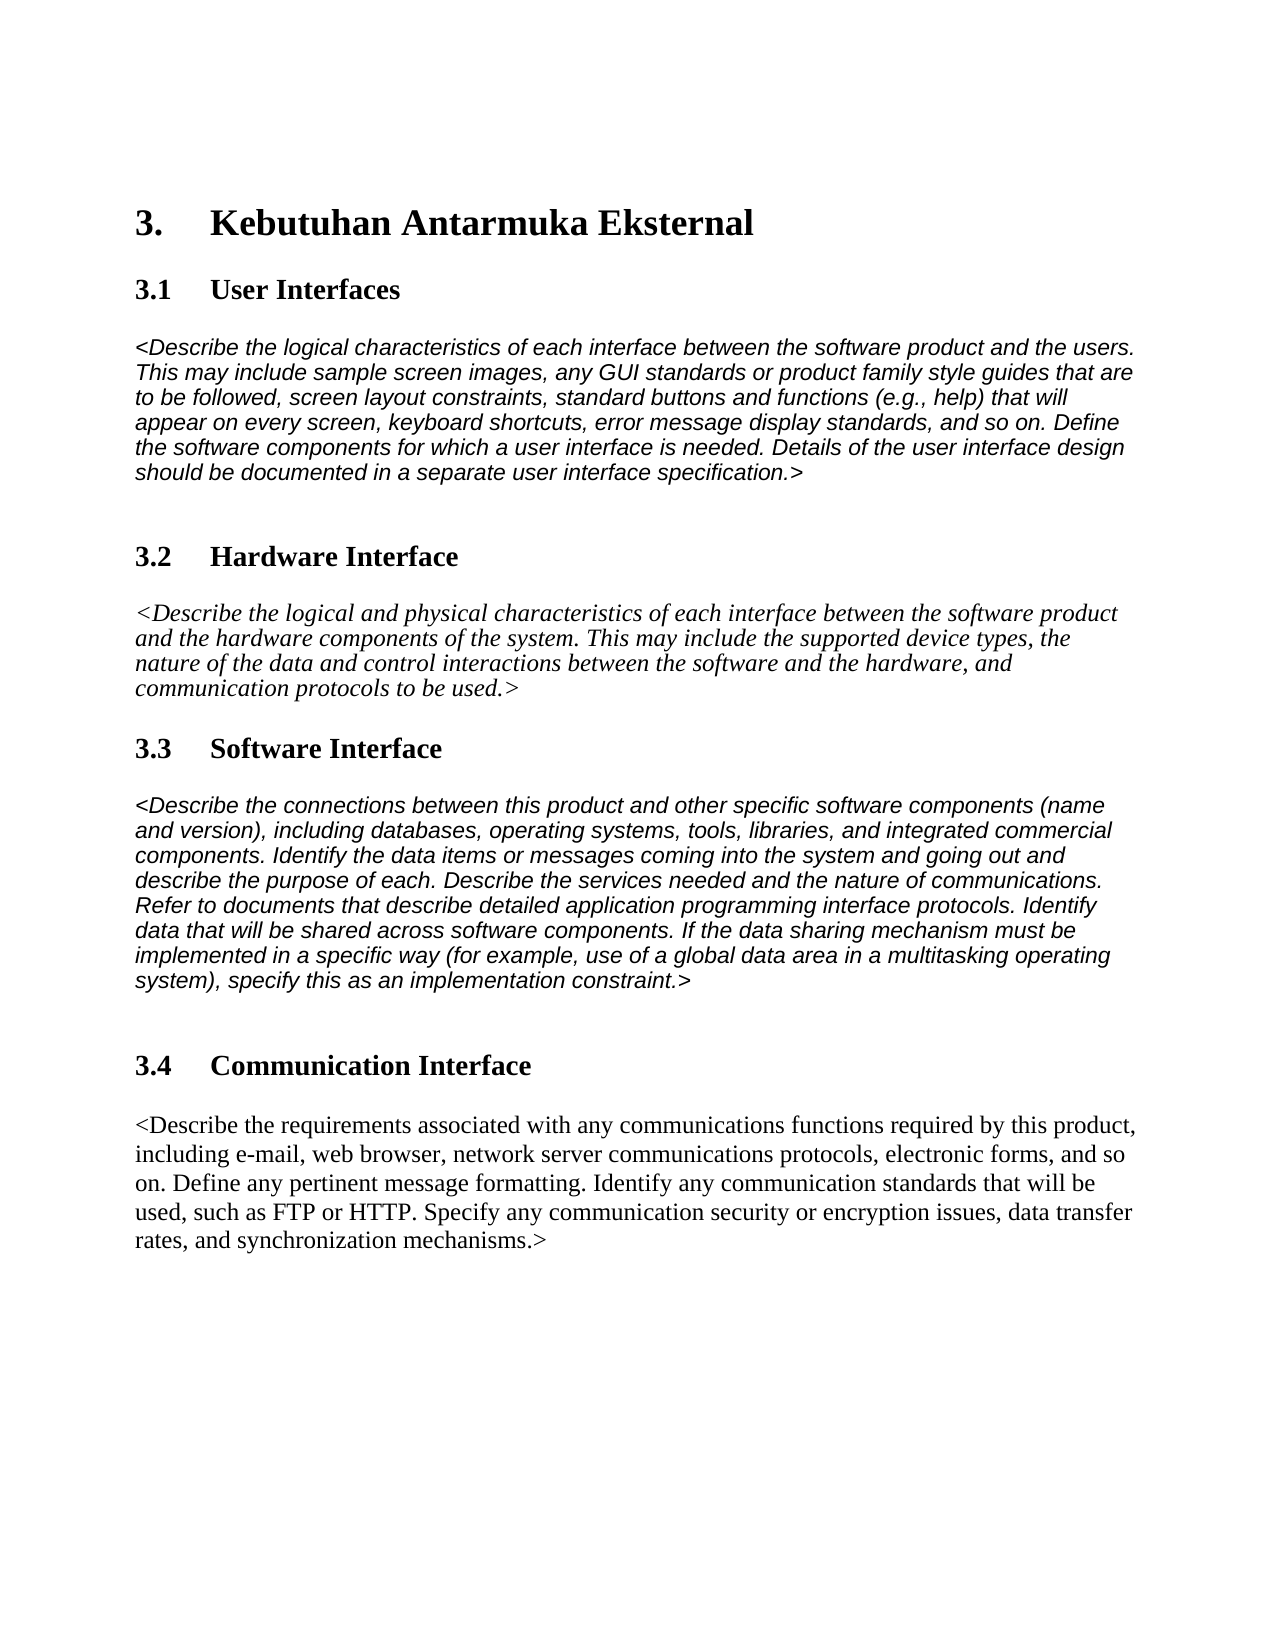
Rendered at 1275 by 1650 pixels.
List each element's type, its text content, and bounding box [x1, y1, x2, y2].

subtitle User Interfaces [135, 272, 1140, 306]
text <Describe the logical and physical characteristics of each interface between the software product and the hardware components of the system. This may include the supported device types, the nature of the data and control interactions between the software and the hardware, and communication protocols to be used.> [135, 602, 1140, 702]
subtitle Hardware Interface [135, 539, 1140, 573]
text <Describe the logical characteristics of each interface between the software product and the users. This may include sample screen images, any GUI standards or product family style guides that are to be followed, screen layout constraints, standard buttons and functions (e.g., help) that will appear on every screen, keyboard shortcuts, error message display standards, and so on. Define the software components for which a user interface is needed. Details of the user interface design should be documented in a separate user interface specification.> [135, 335, 1140, 485]
subtitle Communication Interface [135, 1048, 1140, 1081]
text <Describe the requirements associated with any communications functions required by this product, including e-mail, web browser, network server communications protocols, electronic forms, and so on. Define any pertinent message formatting. Identify any communication standards that will be used, such as FTP or HTTP. Specify any communication security or encryption issues, data transfer rates, and synchronization mechanisms.> [135, 1111, 1140, 1254]
subtitle Software Interface [135, 731, 1140, 764]
text <Describe the connections between this product and other specific software components (name and version), including databases, operating systems, tools, libraries, and integrated commercial components. Identify the data items or messages coming into the system and going out and describe the purpose of each. Describe the services needed and the nature of communications. Refer to documents that describe detailed application programming interface protocols. Identify data that will be shared across software components. If the data sharing mechanism must be implemented in a specific way (for example, use of a global data area in a multitasking operating system), specify this as an implementation constraint.> [135, 794, 1140, 994]
subtitle Kebutuhan Antarmuka Eksternal [135, 200, 1140, 243]
